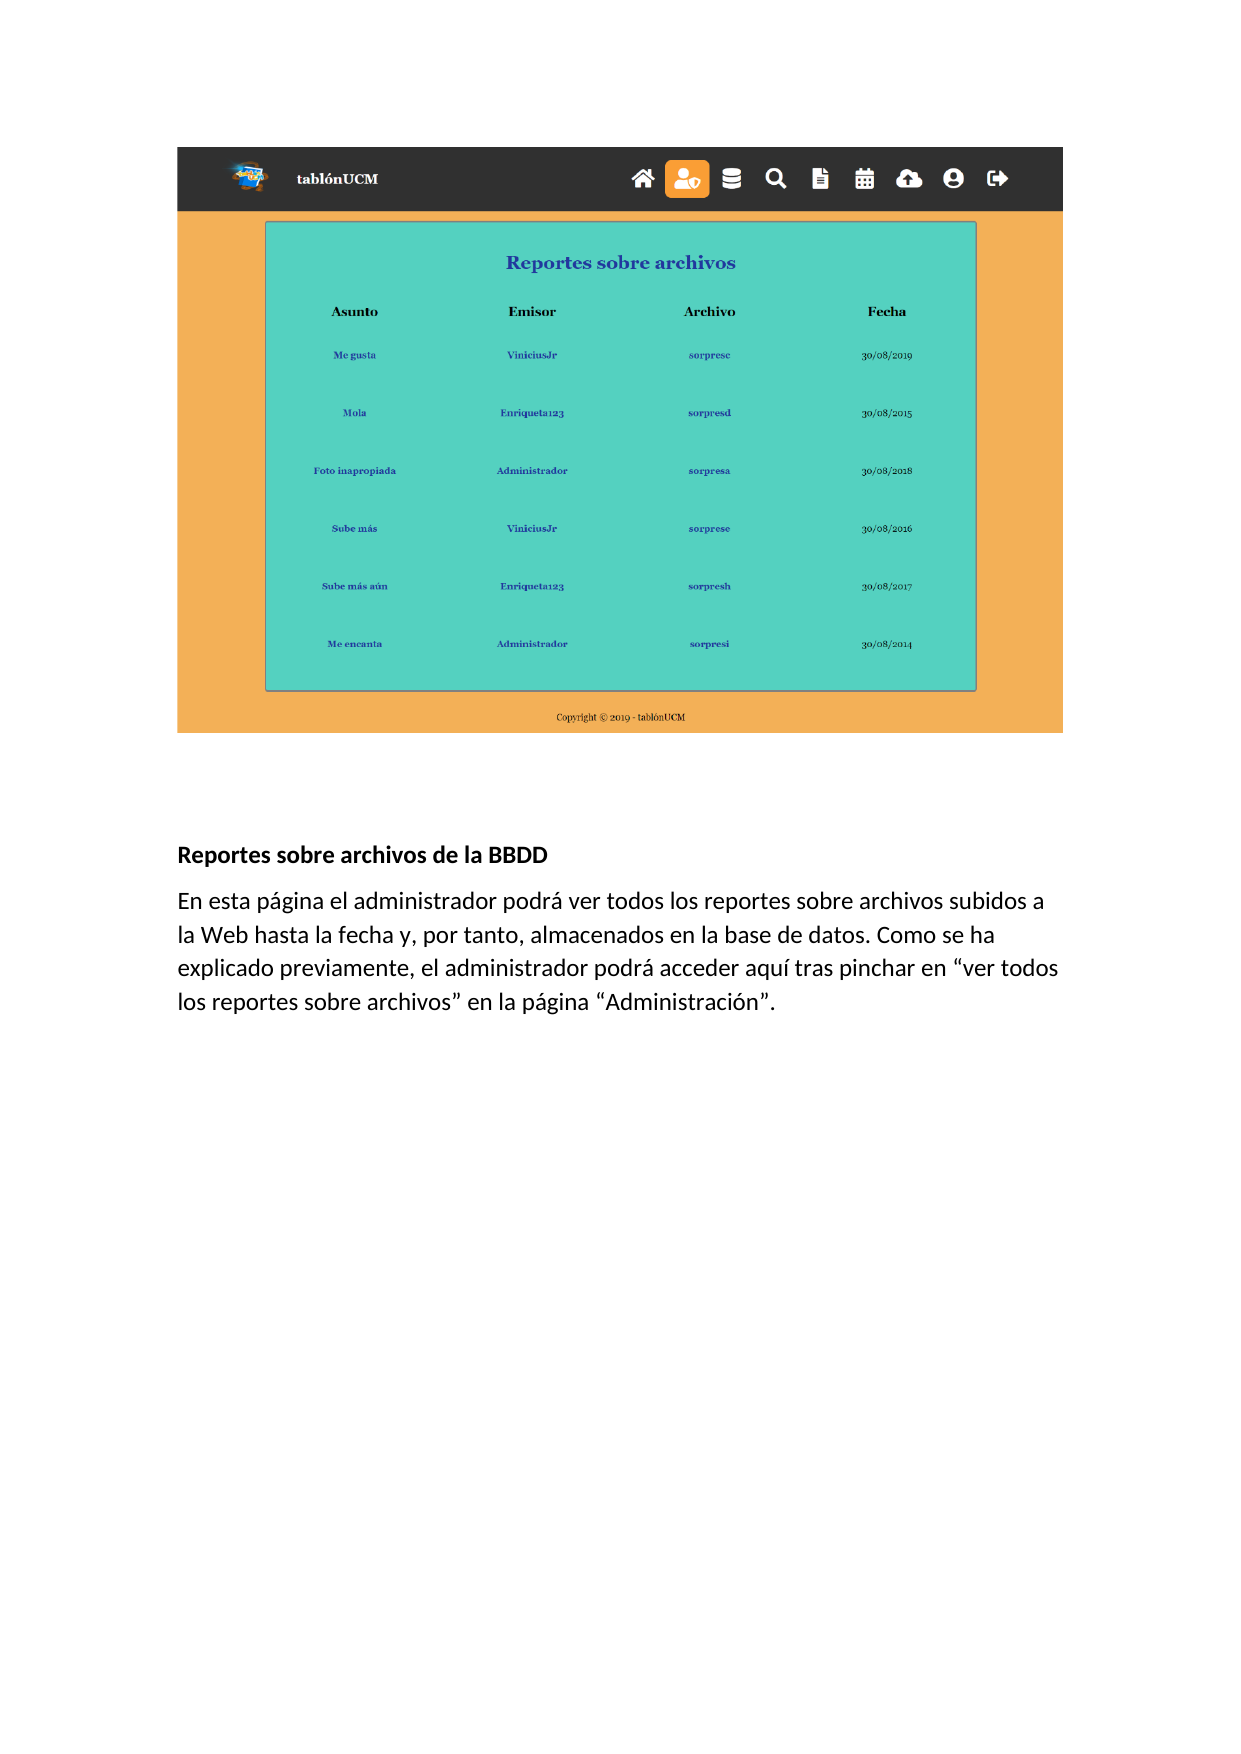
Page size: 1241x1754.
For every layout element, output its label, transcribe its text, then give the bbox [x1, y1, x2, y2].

picture [177, 147, 1063, 733]
text Reportes sobre archivos de la BBDD [177, 839, 1063, 870]
text En esta página el administrador podrá ver todos los reportes sobre archivos subidos a la Web hasta la fecha y, por tanto, almacenados en la base de datos. Como se ha explicado previamente, el administrador podrá acceder aquí tras pinchar en “ver todos los reportes sobre archivos” en la página “Administración”. [177, 885, 1063, 1016]
